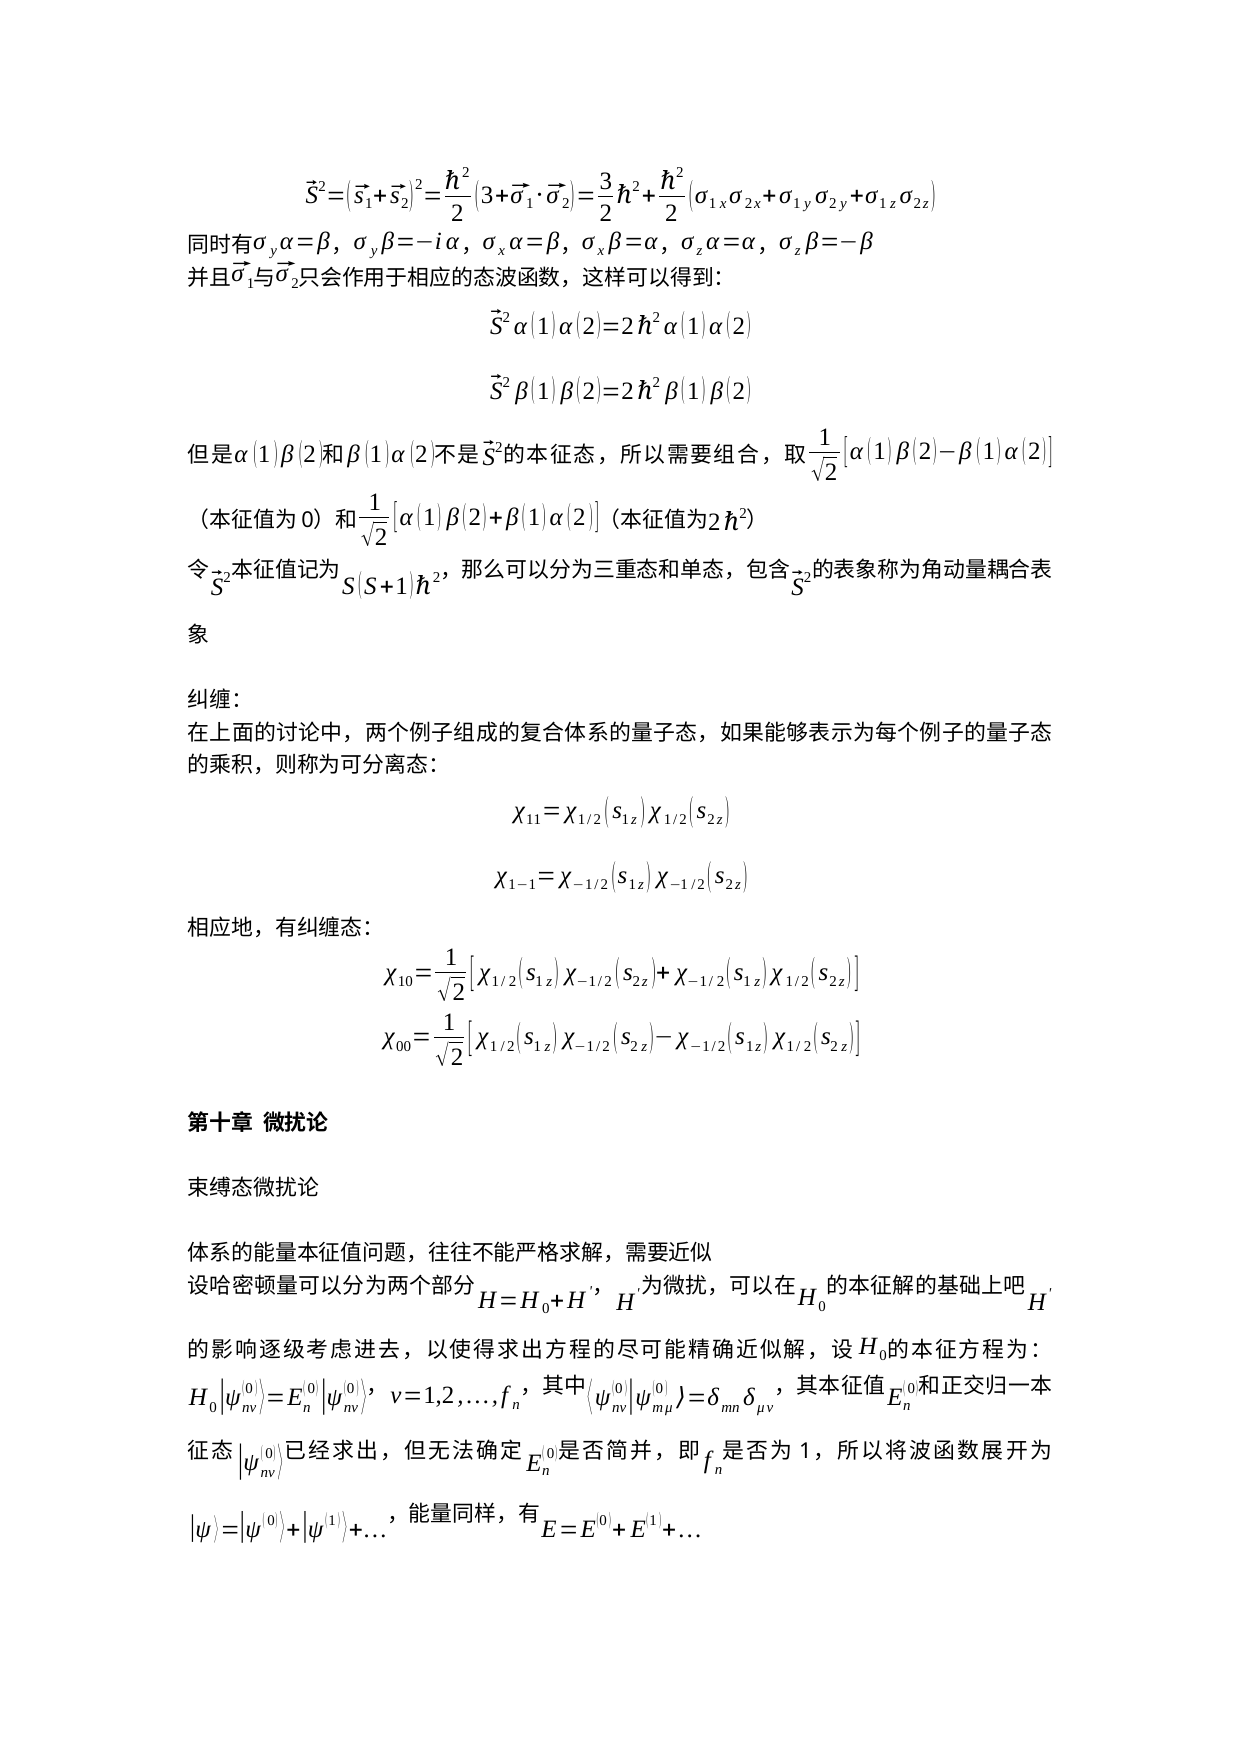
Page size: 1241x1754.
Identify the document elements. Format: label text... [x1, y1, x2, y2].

text 设哈密顿量可以分为两个部分，为微扰，可以在的本征解的基础上吧的影响逐级考虑进去，以使得求出方程的尽可能精确近似解，设的本征方程为：，，其中，其本征值和正交归一本征态已经求出，但无法确定是否简并，即是否为1，所以将波函数展开为，能量同样，有 [187, 1267, 1053, 1559]
text 第十章 微扰论 [187, 1104, 1053, 1137]
text 束缚态微扰论 [187, 1169, 1053, 1202]
text 体系的能量本征值问题，往往不能严格求解，需要近似 [187, 1234, 1053, 1267]
text 但是和不是的本征态，所以需要组合，取（本征值为0）和（本征值为） [187, 422, 1053, 552]
text 同时有，，，，， [187, 227, 1053, 259]
text 并且与只会作用于相应的态波函数，这样可以得到： [187, 259, 1053, 292]
text 令本征值记为，那么可以分为三重态和单态，包含的表象称为角动量耦合表象 [187, 552, 1053, 649]
text 相应地，有纠缠态： [187, 909, 1053, 942]
text 在上面的讨论中，两个例子组成的复合体系的量子态，如果能够表示为每个例子的量子态的乘积，则称为可分离态： [187, 714, 1053, 779]
text 纠缠： [187, 682, 1053, 714]
